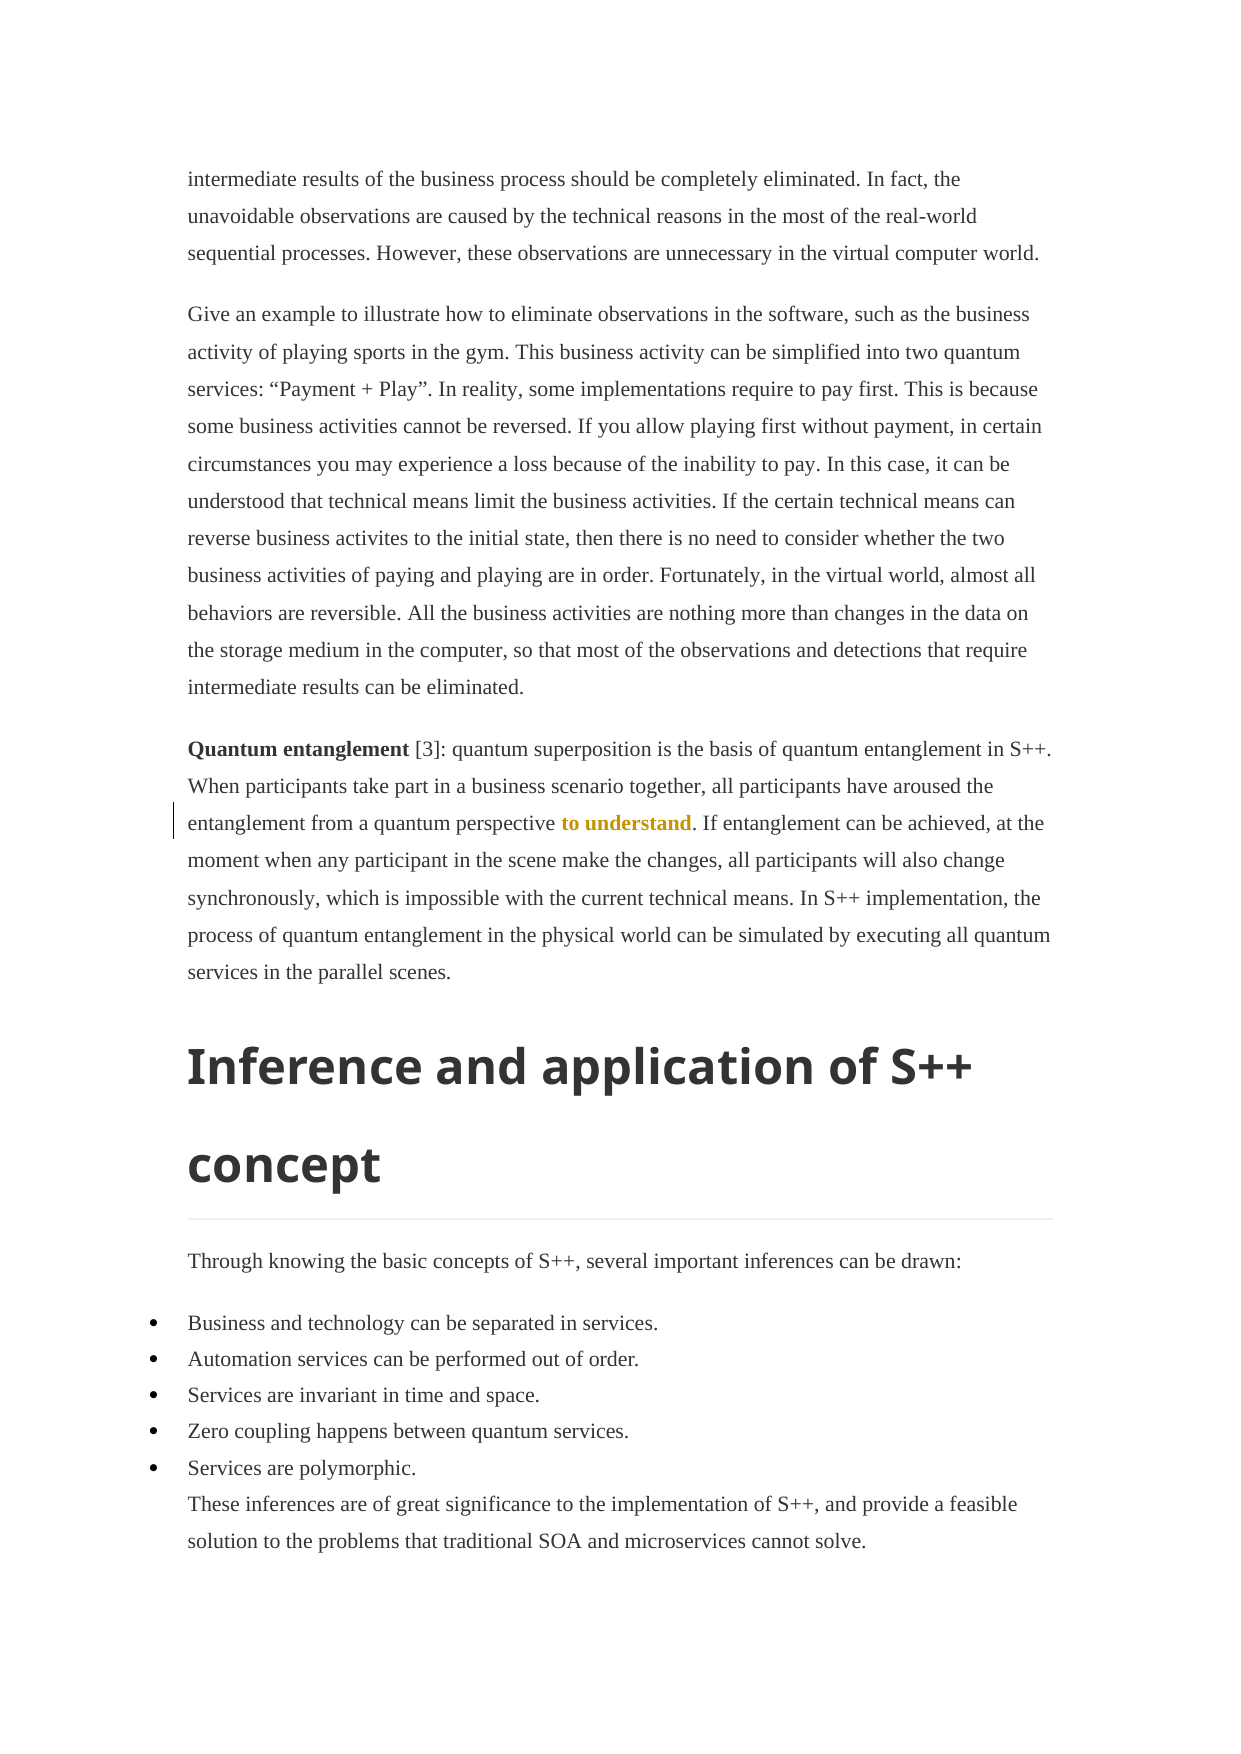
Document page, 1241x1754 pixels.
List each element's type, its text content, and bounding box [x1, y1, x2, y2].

list Services are invariant in time and space. [150, 1378, 1053, 1411]
list Services are polymorphic. [150, 1451, 1053, 1483]
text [187, 162, 1053, 269]
text Give an example to illustrate how to eliminate observations in the software, such as the business activity of playing sports in the gym. This business activity can be simplified into two quantum services: “Payment + Play”. In reality, some implementations require to pay first. This is because some business activities cannot be reversed. If you allow playing first without payment, in certain circumstances you may experience a loss because of the inability to pay. In this case, it can be understood that technical means limit the business activities. If the certain technical means can reverse business activites to the initial state, then there is no need to consider whether the two business activities of paying and playing are in order. Fortunately, in the virtual world, almost all behaviors are reversible. All the business activities are nothing more than changes in the data on the storage medium in the computer, so that most of the observations and detections that require intermediate results can be eliminated. [187, 298, 1053, 703]
text These inferences are of great significance to the implementation of S++, and provide a feasible solution to the problems that traditional SOA and microservices cannot solve. [187, 1487, 1053, 1557]
text Through knowing the basic concepts of S++, several important inferences can be drawn: [187, 1245, 1053, 1277]
list Automation services can be performed out of order. [150, 1342, 1053, 1375]
list Zero coupling happens between quantum services. [150, 1415, 1053, 1447]
text Quantum entanglement [3]: quantum superposition is the basis of quantum entanglement in S++. When participants take part in a business scenario together, all participants have aroused the entanglement from a quantum perspective to understand. If entanglement can be achieved, at the moment when any participant in the scene make the changes, all participants will also change synchronously, which is impossible with the current technical means. In S++ implementation, the process of quantum entanglement in the physical world can be simulated by executing all quantum services in the parallel scenes. [187, 732, 1053, 988]
list Business and technology can be separated in services. [150, 1306, 1053, 1338]
subtitle Inference and application of S++ concept [187, 1017, 1053, 1220]
